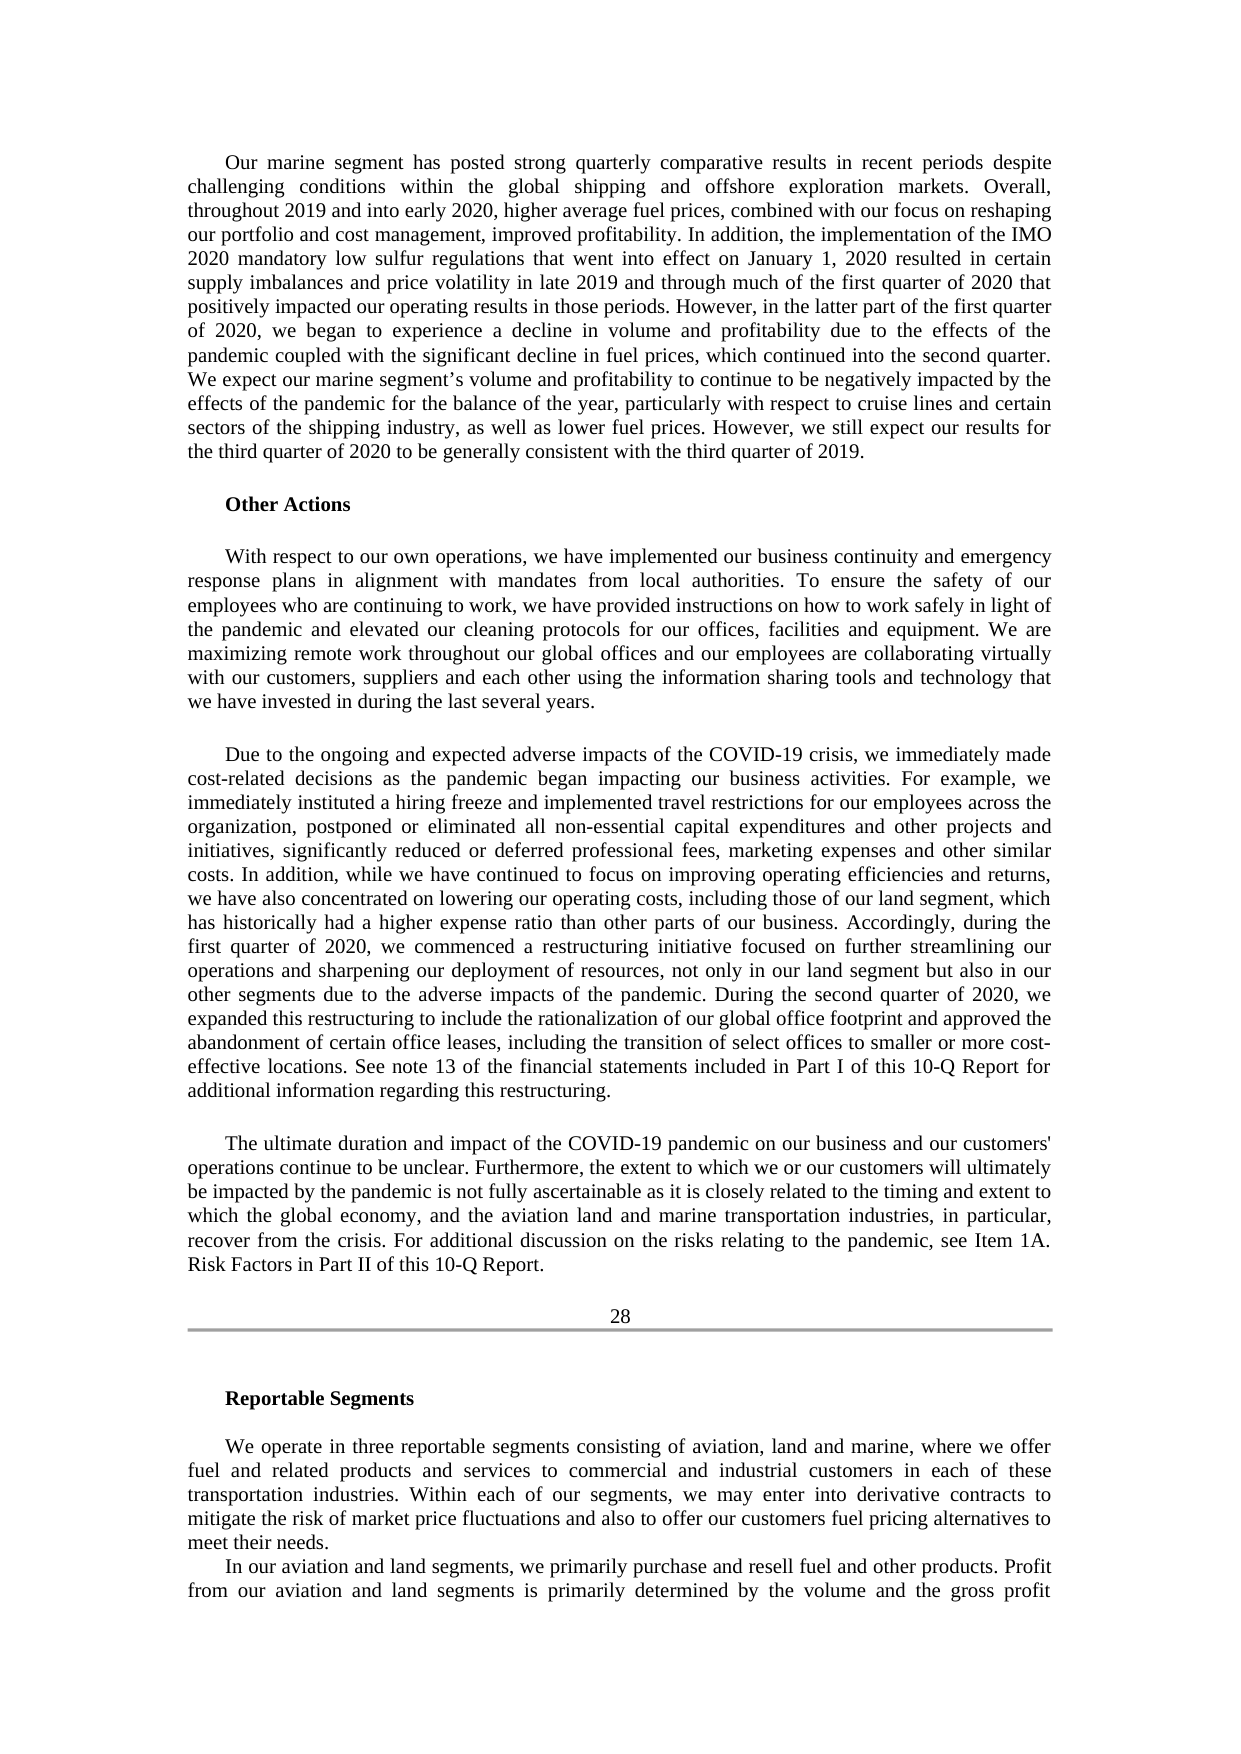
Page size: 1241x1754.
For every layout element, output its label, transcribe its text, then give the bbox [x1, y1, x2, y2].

text We operate in three reportable segments consisting of aviation, land and marine, where we offer fuel and related products and services to commercial and industrial customers in each of these transportation industries. Within each of our segments, we may enter into derivative contracts to mitigate the risk of market price fluctuations and also to offer our customers fuel pricing alternatives to meet their needs. [187, 1434, 1053, 1554]
text Other Actions [187, 492, 1053, 516]
text Reportable Segments [187, 1386, 1053, 1410]
text 28 [187, 1304, 1053, 1328]
text Our marine segment has posted strong quarterly comparative results in recent periods despite challenging conditions within the global shipping and offshore exploration markets. Overall, throughout 2019 and into early 2020, higher average fuel prices, combined with our focus on reshaping our portfolio and cost management, improved profitability. In addition, the implementation of the IMO 2020 mandatory low sulfur regulations that went into effect on January 1, 2020 resulted in certain supply imbalances and price volatility in late 2019 and through much of the first quarter of 2020 that positively impacted our operating results in those periods. However, in the latter part of the first quarter of 2020, we began to experience a decline in volume and profitability due to the effects of the pandemic coupled with the significant decline in fuel prices, which continued into the second quarter. We expect our marine segment’s volume and profitability to continue to be negatively impacted by the effects of the pandemic for the balance of the year, particularly with respect to cruise lines and certain sectors of the shipping industry, as well as lower fuel prices. However, we still expect our results for the third quarter of 2020 to be generally consistent with the third quarter of 2019. [187, 150, 1053, 463]
text The ultimate duration and impact of the COVID-19 pandemic on our business and our customers' operations continue to be unclear. Furthermore, the extent to which we or our customers will ultimately be impacted by the pandemic is not fully ascertainable as it is closely related to the timing and extent to which the global economy, and the aviation land and marine transportation industries, in particular, recover from the crisis. For additional discussion on the risks relating to the pandemic, see Item 1A. Risk Factors in Part II of this 10-Q Report. [187, 1131, 1053, 1276]
text With respect to our own operations, we have implemented our business continuity and emergency response plans in alignment with mandates from local authorities. To ensure the safety of our employees who are continuing to work, we have provided instructions on how to work safely in light of the pandemic and elevated our cleaning protocols for our offices, facilities and equipment. We are maximizing remote work throughout our global offices and our employees are collaborating virtually with our customers, suppliers and each other using the information sharing tools and technology that we have invested in during the last several years. [187, 544, 1053, 713]
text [187, 1554, 1053, 1602]
text Due to the ongoing and expected adverse impacts of the COVID-19 crisis, we immediately made cost-related decisions as the pandemic began impacting our business activities. For example, we immediately instituted a hiring freeze and implemented travel restrictions for our employees across the organization, postponed or eliminated all non-essential capital expenditures and other projects and initiatives, significantly reduced or deferred professional fees, marketing expenses and other similar costs. In addition, while we have continued to focus on improving operating efficiencies and returns, we have also concentrated on lowering our operating costs, including those of our land segment, which has historically had a higher expense ratio than other parts of our business. Accordingly, during the first quarter of 2020, we commenced a restructuring initiative focused on further streamlining our operations and sharpening our deployment of resources, not only in our land segment but also in our other segments due to the adverse impacts of the pandemic. During the second quarter of 2020, we expanded this restructuring to include the rationalization of our global office footprint and approved the abandonment of certain office leases, including the transition of select offices to smaller or more cost-effective locations. See note 13 of the financial statements included in Part I of this 10-Q Report for additional information regarding this restructuring. [187, 742, 1053, 1102]
